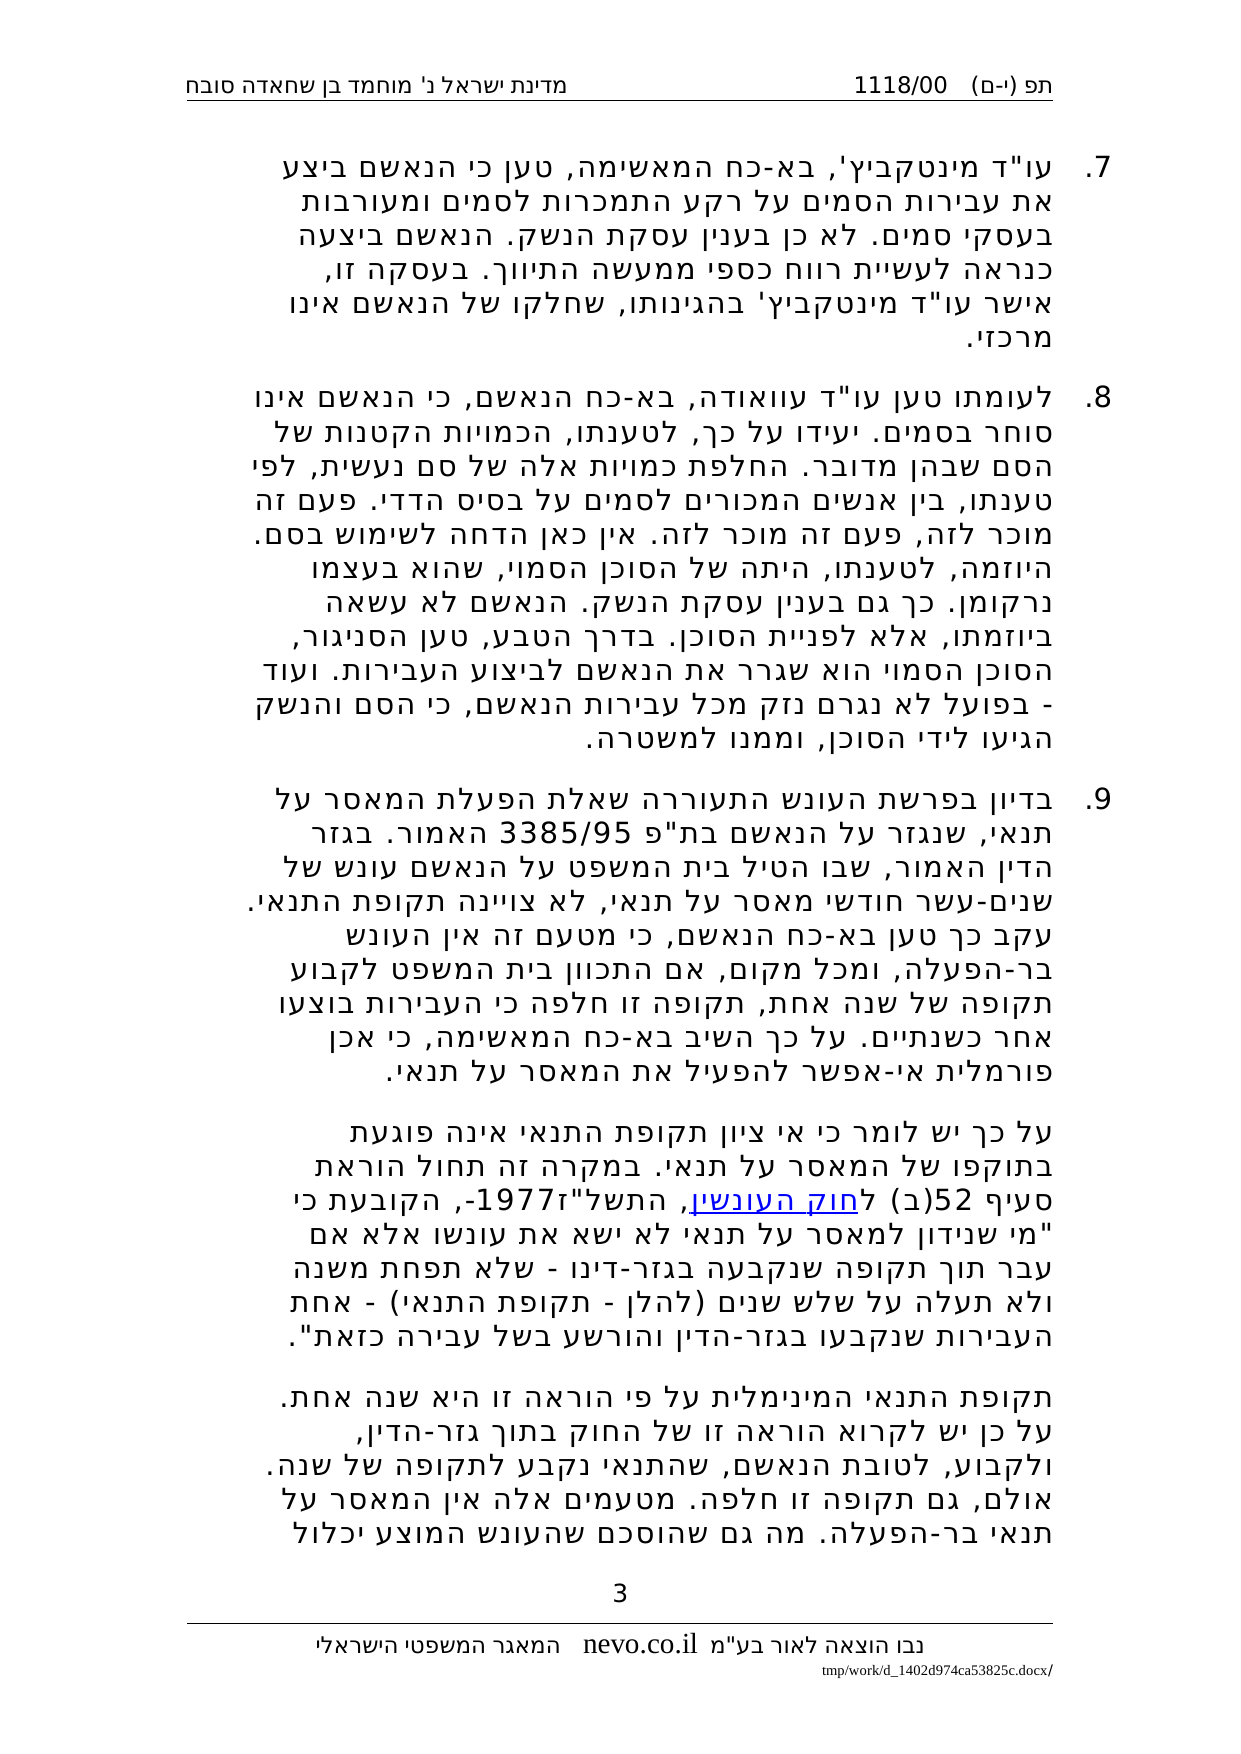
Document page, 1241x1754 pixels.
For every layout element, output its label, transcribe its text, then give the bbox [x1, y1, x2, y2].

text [187, 1380, 1053, 1551]
text 9. בדיון בפרשת העונש התעוררה שאלת הפעלת המאסר על תנאי, שנגזר על הנאשם בת"פ 3385/95 האמור. בגזר הדין האמור, שבו הטיל בית המשפט על הנאשם עונש של שנים-עשר חודשי מאסר על תנאי, לא צויינה תקופת התנאי. עקב כך טען בא-כח הנאשם, כי מטעם זה אין העונש בר-הפעלה, ומכל מקום, אם התכוון בית המשפט לקבוע תקופה של שנה אחת, תקופה זו חלפה כי העבירות בוצעו אחר כשנתיים. על כך השיב בא-כח המאשימה, כי אכן פורמלית אי-אפשר להפעיל את המאסר על תנאי. [187, 782, 1053, 1089]
text 8. לעומתו טען עו"ד עוואודה, בא-כח הנאשם, כי הנאשם אינו סוחר בסמים. יעידו על כך, לטענתו, הכמויות הקטנות של הסם שבהן מדובר. החלפת כמויות אלה של סם נעשית, לפי טענתו, בין אנשים המכורים לסמים על בסיס הדדי. פעם זה מוכר לזה, פעם זה מוכר לזה. אין כאן הדחה לשימוש בסם. היוזמה, לטענתו, היתה של הסוכן הסמוי, שהוא בעצמו נרקומן. כך גם בענין עסקת הנשק. הנאשם לא עשאה ביוזמתו, אלא לפניית הסוכן. בדרך הטבע, טען הסניגור, הסוכן הסמוי הוא שגרר את הנאשם לביצוע העבירות. ועוד - בפועל לא נגרם נזק מכל עבירות הנאשם, כי הסם והנשק הגיעו לידי הסוכן, וממנו למשטרה. [187, 381, 1053, 756]
text על כך יש לומר כי אי ציון תקופת התנאי אינה פוגעת בתוקפו של המאסר על תנאי. במקרה זה תחול הוראת סעיף 52(ב) לחוק העונשין, התשל"ז1977-, הקובעת כי "מי שנידון למאסר על תנאי לא ישא את עונשו אלא אם עבר תוך תקופה שנקבעה בגזר-דינו - שלא תפחת משנה ולא תעלה על שלש שנים (להלן - תקופת התנאי) - אחת העבירות שנקבעו בגזר-הדין והורשע בשל עבירה כזאת". [246, 1115, 1053, 1354]
text 7. עו"ד מינטקביץ', בא-כח המאשימה, טען כי הנאשם ביצע את עבירות הסמים על רקע התמכרות לסמים ומעורבות בעסקי סמים. לא כן בענין עסקת הנשק. הנאשם ביצעה כנראה לעשיית רווח כספי ממעשה התיווך. בעסקה זו, אישר עו"ד מינטקביץ' בהגינותו, שחלקו של הנאשם אינו מרכזי. [187, 150, 1053, 354]
